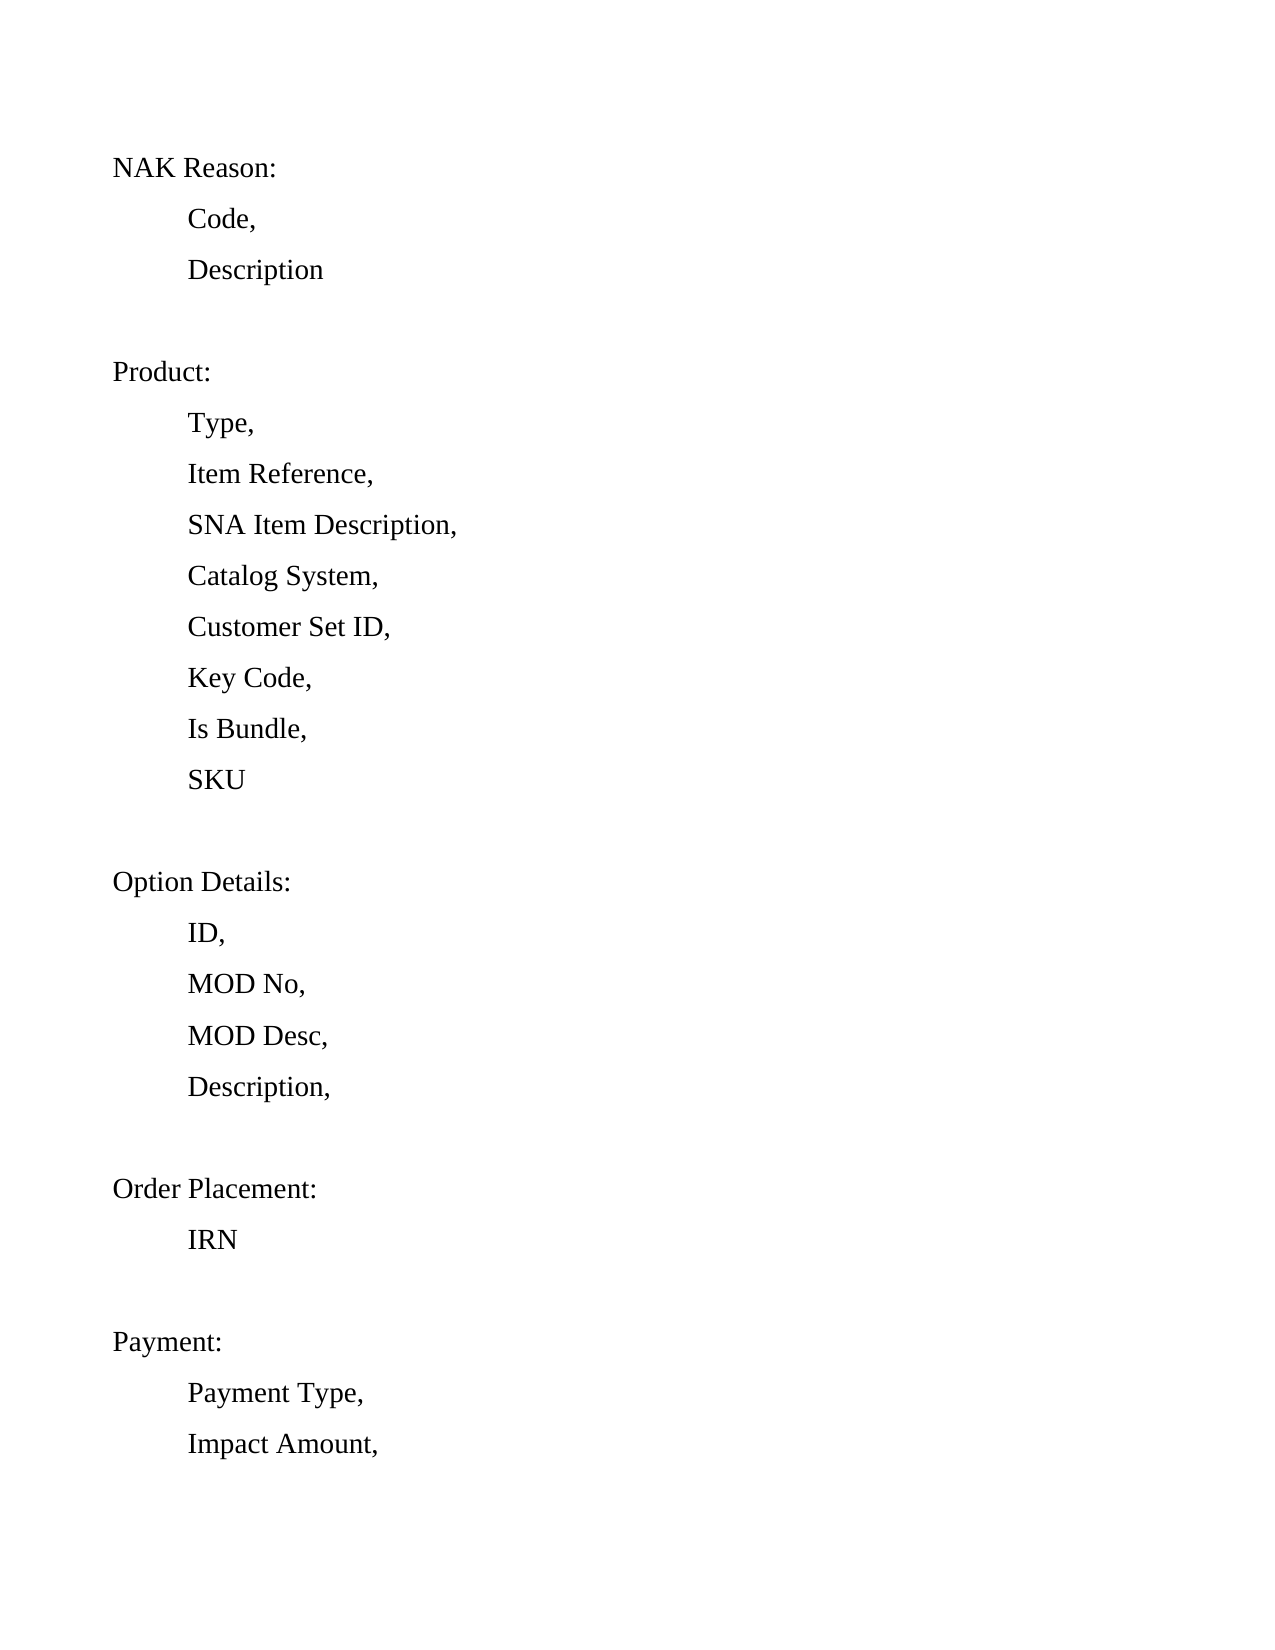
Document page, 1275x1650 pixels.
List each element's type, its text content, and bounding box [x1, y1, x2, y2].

text MOD No, [112, 967, 1162, 1000]
text Catalog System, [112, 558, 1162, 592]
text Order Placement: [112, 1171, 1162, 1204]
text ID, [112, 916, 1162, 949]
text Is Bundle, [112, 711, 1162, 745]
text Description [112, 252, 1162, 286]
text Customer Set ID, [112, 609, 1162, 643]
text NAK Reason: [112, 150, 1162, 183]
text Item Reference, [112, 456, 1162, 490]
text SKU [112, 762, 1162, 796]
text Option Details: [112, 864, 1162, 898]
text SNA Item Description, [112, 507, 1162, 541]
text Key Code, [112, 660, 1162, 694]
text Impact Amount, [112, 1426, 1162, 1459]
text MOD Desc, [112, 1018, 1162, 1051]
text Type, [112, 405, 1162, 439]
text Description, [112, 1069, 1162, 1102]
text IRN [112, 1222, 1162, 1255]
text Payment: [112, 1324, 1162, 1357]
text Product: [112, 354, 1162, 388]
text Payment Type, [112, 1375, 1162, 1408]
text Code, [112, 201, 1162, 234]
